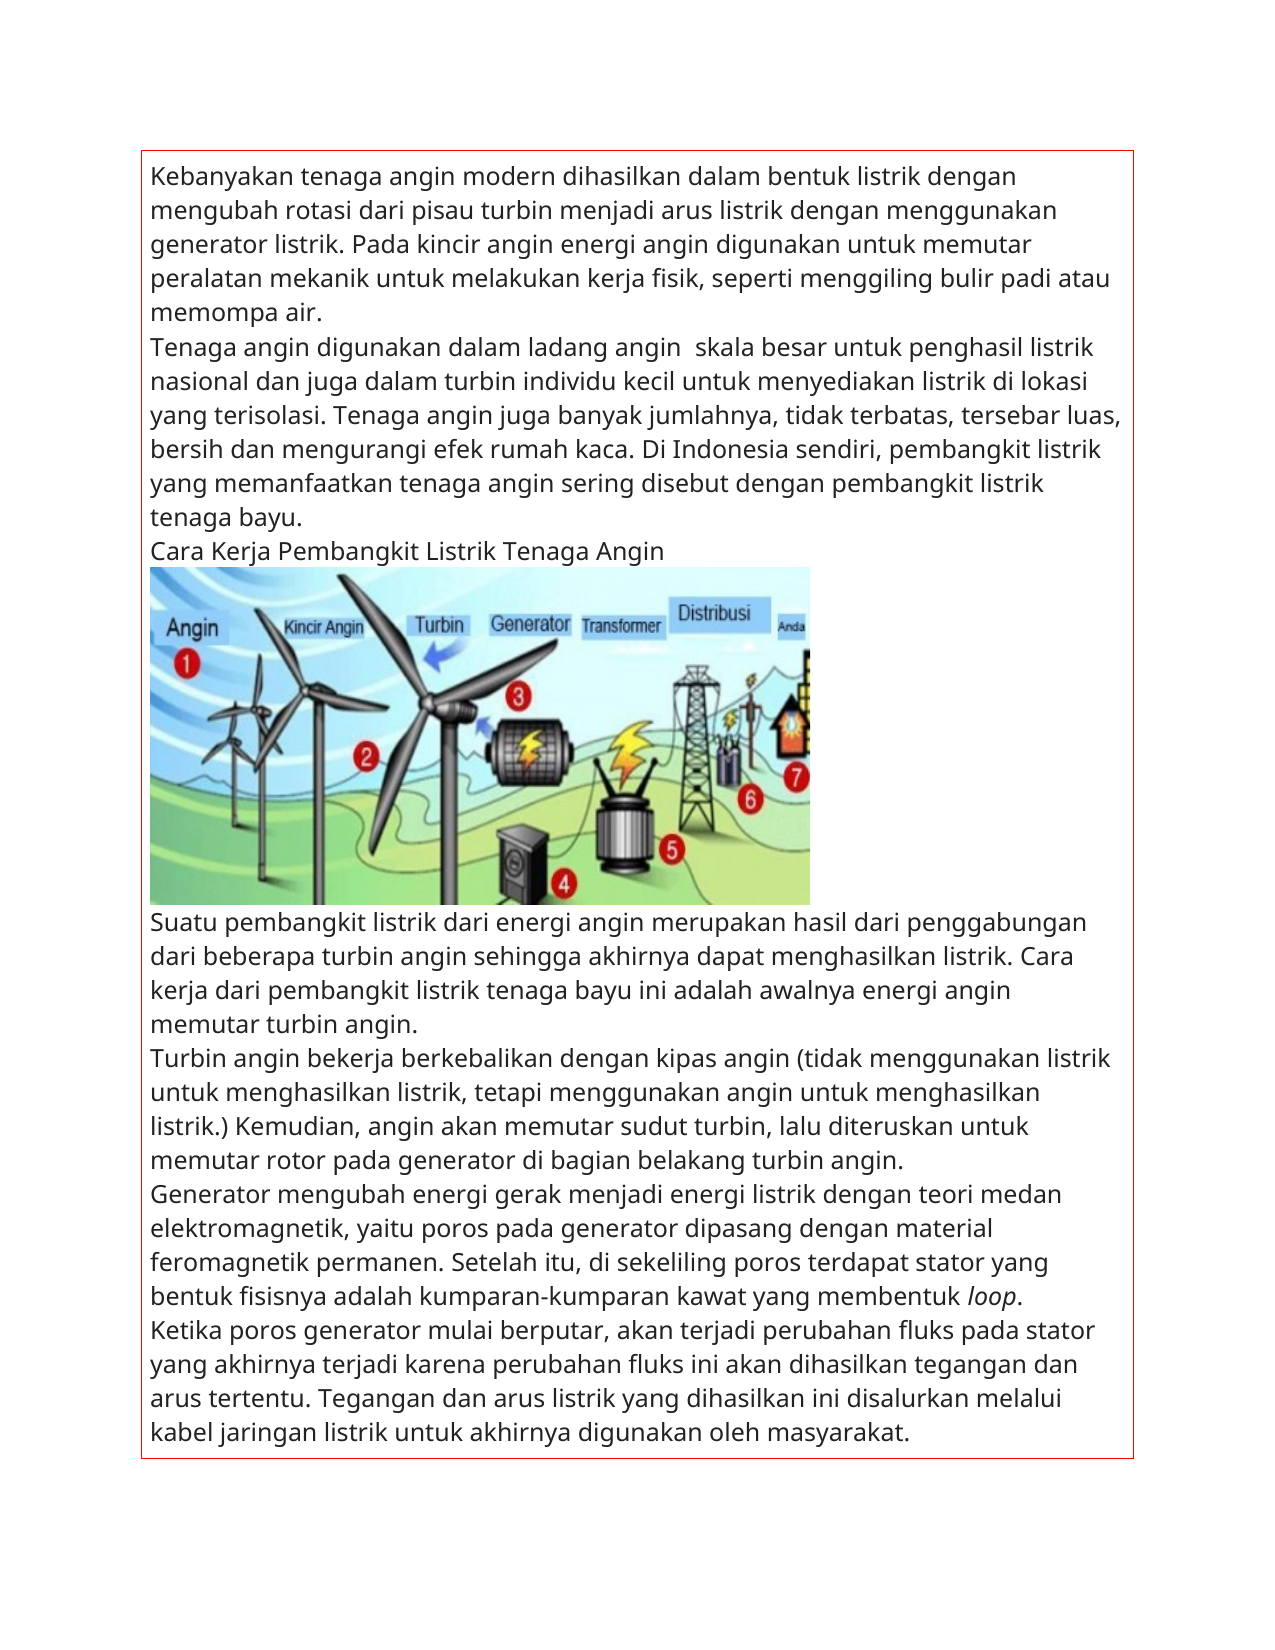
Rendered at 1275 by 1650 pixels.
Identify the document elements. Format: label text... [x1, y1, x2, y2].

text Turbin angin bekerja berkebalikan dengan kipas angin (tidak menggunakan listrik untuk menghasilkan listrik, tetapi menggunakan angin untuk menghasilkan listrik.) Kemudian, angin akan memutar sudut turbin, lalu diteruskan untuk memutar rotor pada generator di bagian belakang turbin angin. [150, 1040, 1125, 1177]
picture [150, 567, 811, 905]
text Generator mengubah energi gerak menjadi energi listrik dengan teori medan elektromagnetik, yaitu poros pada generator dipasang dengan material feromagnetik permanen. Setelah itu, di sekeliling poros terdapat stator yang bentuk fisisnya adalah kumparan-kumparan kawat yang membentuk loop. [150, 1177, 1125, 1304]
text Suatu pembangkit listrik dari energi angin merupakan hasil dari penggabungan dari beberapa turbin angin sehingga akhirnya dapat menghasilkan listrik. Cara kerja dari pembangkit listrik tenaga bayu ini adalah awalnya energi angin memutar turbin angin. [150, 904, 1125, 1040]
text Ketika poros generator mulai berputar, akan terjadi perubahan fluks pada stator yang akhirnya terjadi karena perubahan fluks ini akan dihasilkan tegangan dan arus tertentu. Tegangan dan arus listrik yang dihasilkan ini disalurkan melalui kabel jaringan listrik untuk akhirnya digunakan oleh masyarakat. [142, 1304, 1133, 1458]
text Cara Kerja Pembangkit Listrik Tenaga Angin [150, 533, 1125, 568]
text Tenaga angin digunakan dalam ladang angin skala besar untuk penghasil listrik nasional dan juga dalam turbin individu kecil untuk menyediakan listrik di lokasi yang terisolasi. Tenaga angin juga banyak jumlahnya, tidak terbatas, tersebar luas, bersih dan mengurangi efek rumah kaca. Di Indonesia sendiri, pembangkit listrik yang memanfaatkan tenaga angin sering disebut dengan pembangkit listrik tenaga bayu. [150, 329, 1125, 533]
text Kebanyakan tenaga angin modern dihasilkan dalam bentuk listrik dengan mengubah rotasi dari pisau turbin menjadi arus listrik dengan menggunakan generator listrik. Pada kincir angin energi angin digunakan untuk memutar peralatan mekanik untuk melakukan kerja fisik, seperti menggiling bulir padi atau memompa air. [142, 151, 1133, 329]
